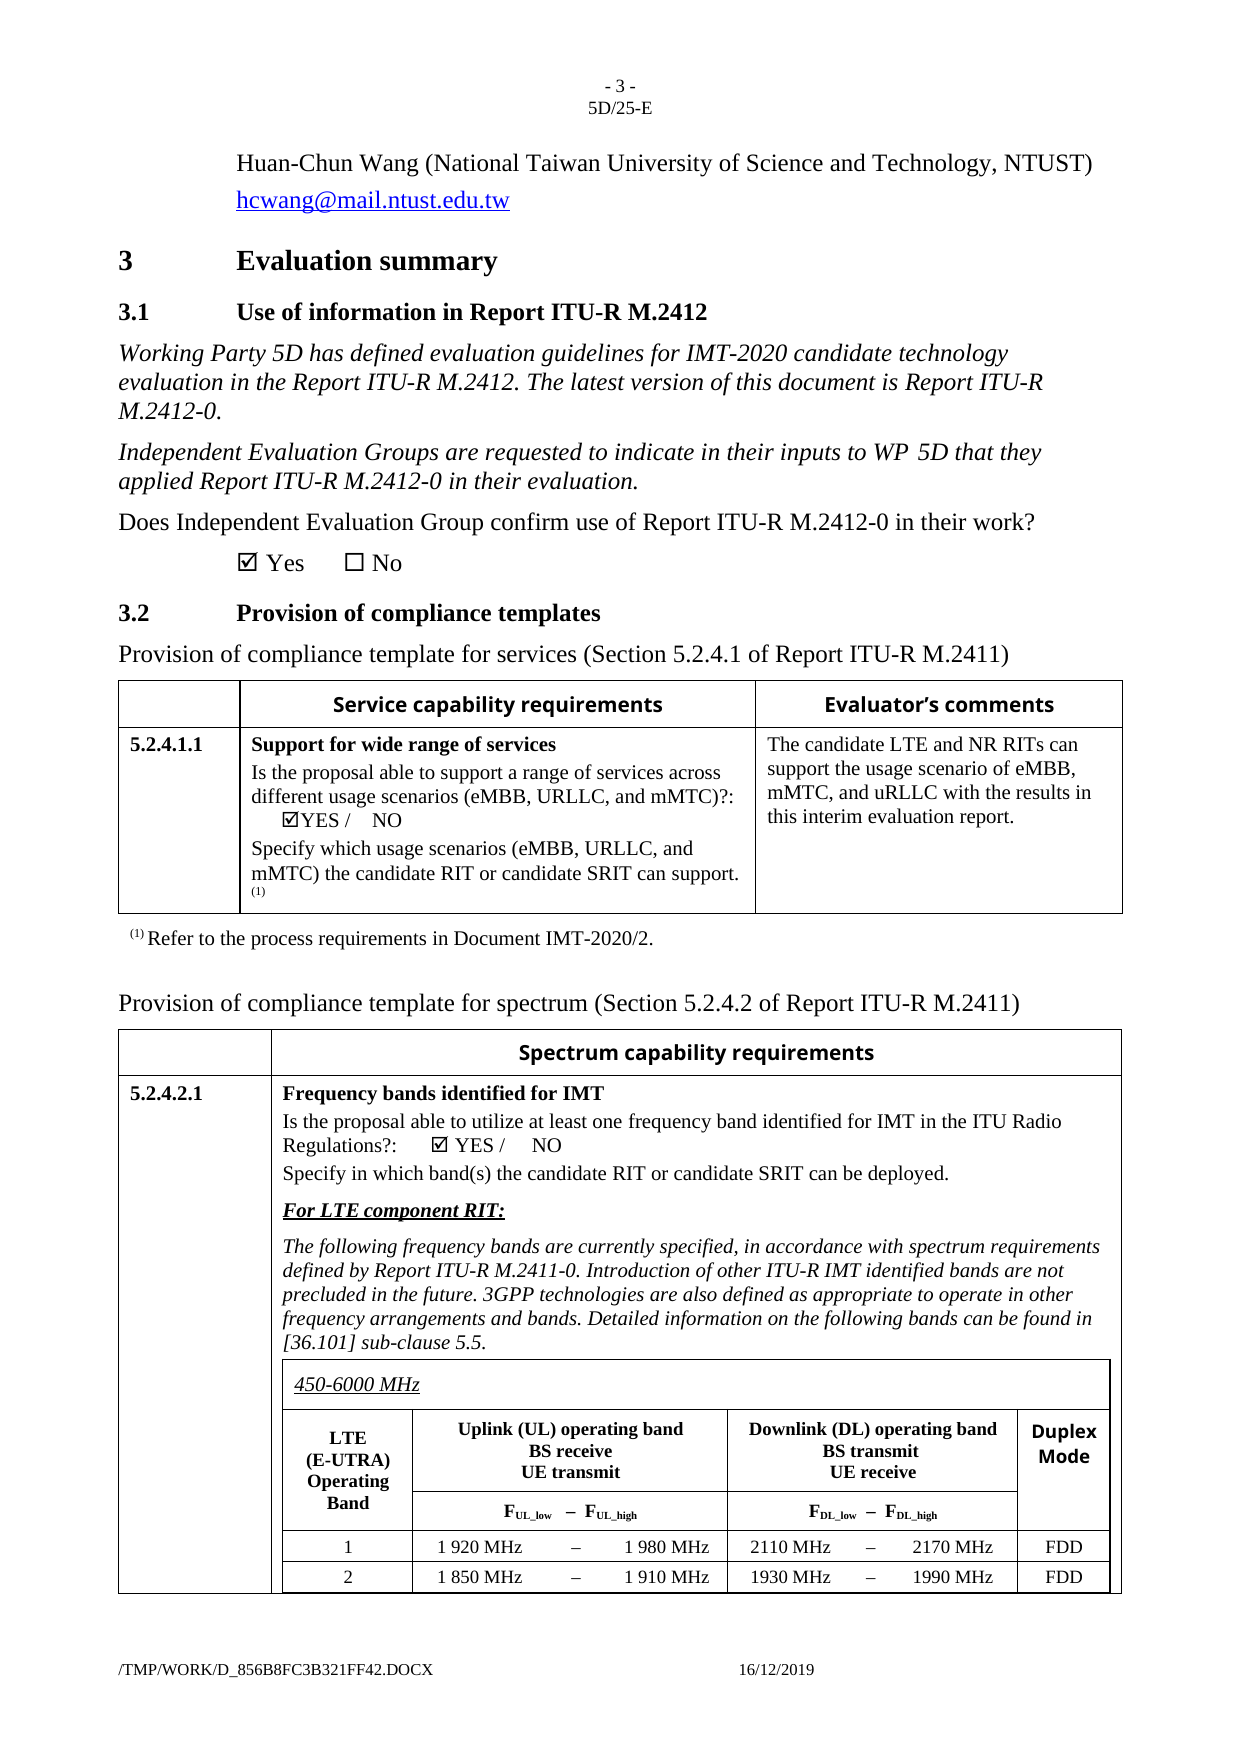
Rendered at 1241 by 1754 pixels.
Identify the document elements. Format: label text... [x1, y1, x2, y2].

text hcwang@mail.ntust.edu.tw [118, 185, 1122, 213]
table_header [119, 681, 239, 727]
text Provision of compliance template for services (Section 5.2.4.1 of Report ITU-R M.2411) [118, 639, 1122, 668]
text Working Party 5D has defined evaluation guidelines for IMT-2020 candidate technology evaluation in the Report ITU-R M.2412. The latest version of this document is Report ITU-R M.2412-0. [118, 338, 1122, 424]
table_cell 5.2.4.2.1 [119, 1076, 271, 1593]
table_header Spectrum capability requirements [272, 1030, 1121, 1075]
table_cell The candidate LTE and NR RITs can support the usage scenario of eMBB, mMTC, and uRLLC with the results in this interim evaluation report. [756, 728, 1122, 913]
text Does Independent Evaluation Group confirm use of Report ITU-R M.2412-0 in their work? [118, 507, 1122, 536]
table_cell (1) Refer to the process requirements in Document IMT-2020/2. [119, 914, 1123, 950]
table_header [119, 1030, 271, 1075]
text Yes No [236, 548, 1122, 577]
subtitle 3 Evaluation summary [118, 243, 1122, 276]
table_header Service capability requirements [241, 681, 755, 727]
subtitle 3.1 Use of information in Report ITU-R M.2412 [118, 297, 1122, 326]
table_header Evaluator’s comments [756, 681, 1122, 727]
text Independent Evaluation Groups are requested to indicate in their inputs to WP 5D that they applied Report ITU-R M.2412-0 in their evaluation. [118, 437, 1122, 494]
text Huan-Chun Wang (National Taiwan University of Science and Technology, NTUST) [186, 148, 1122, 176]
table_cell 5.2.4.1.1 [119, 728, 239, 913]
text Provision of compliance template for spectrum (Section 5.2.4.2 of Report ITU-R M.2411) [118, 988, 1122, 1017]
subtitle 3.2 Provision of compliance templates [118, 598, 1122, 627]
table_cell Support for wide range of services Is the proposal able to support a range of services across different usage scenarios (eMBB, URLLC, and mMTC)?: YES / NO Specify which usage scenarios (eMBB, URLLC, and mMTC) the candidate RIT or candidate SRIT can support.(1) [241, 728, 755, 913]
